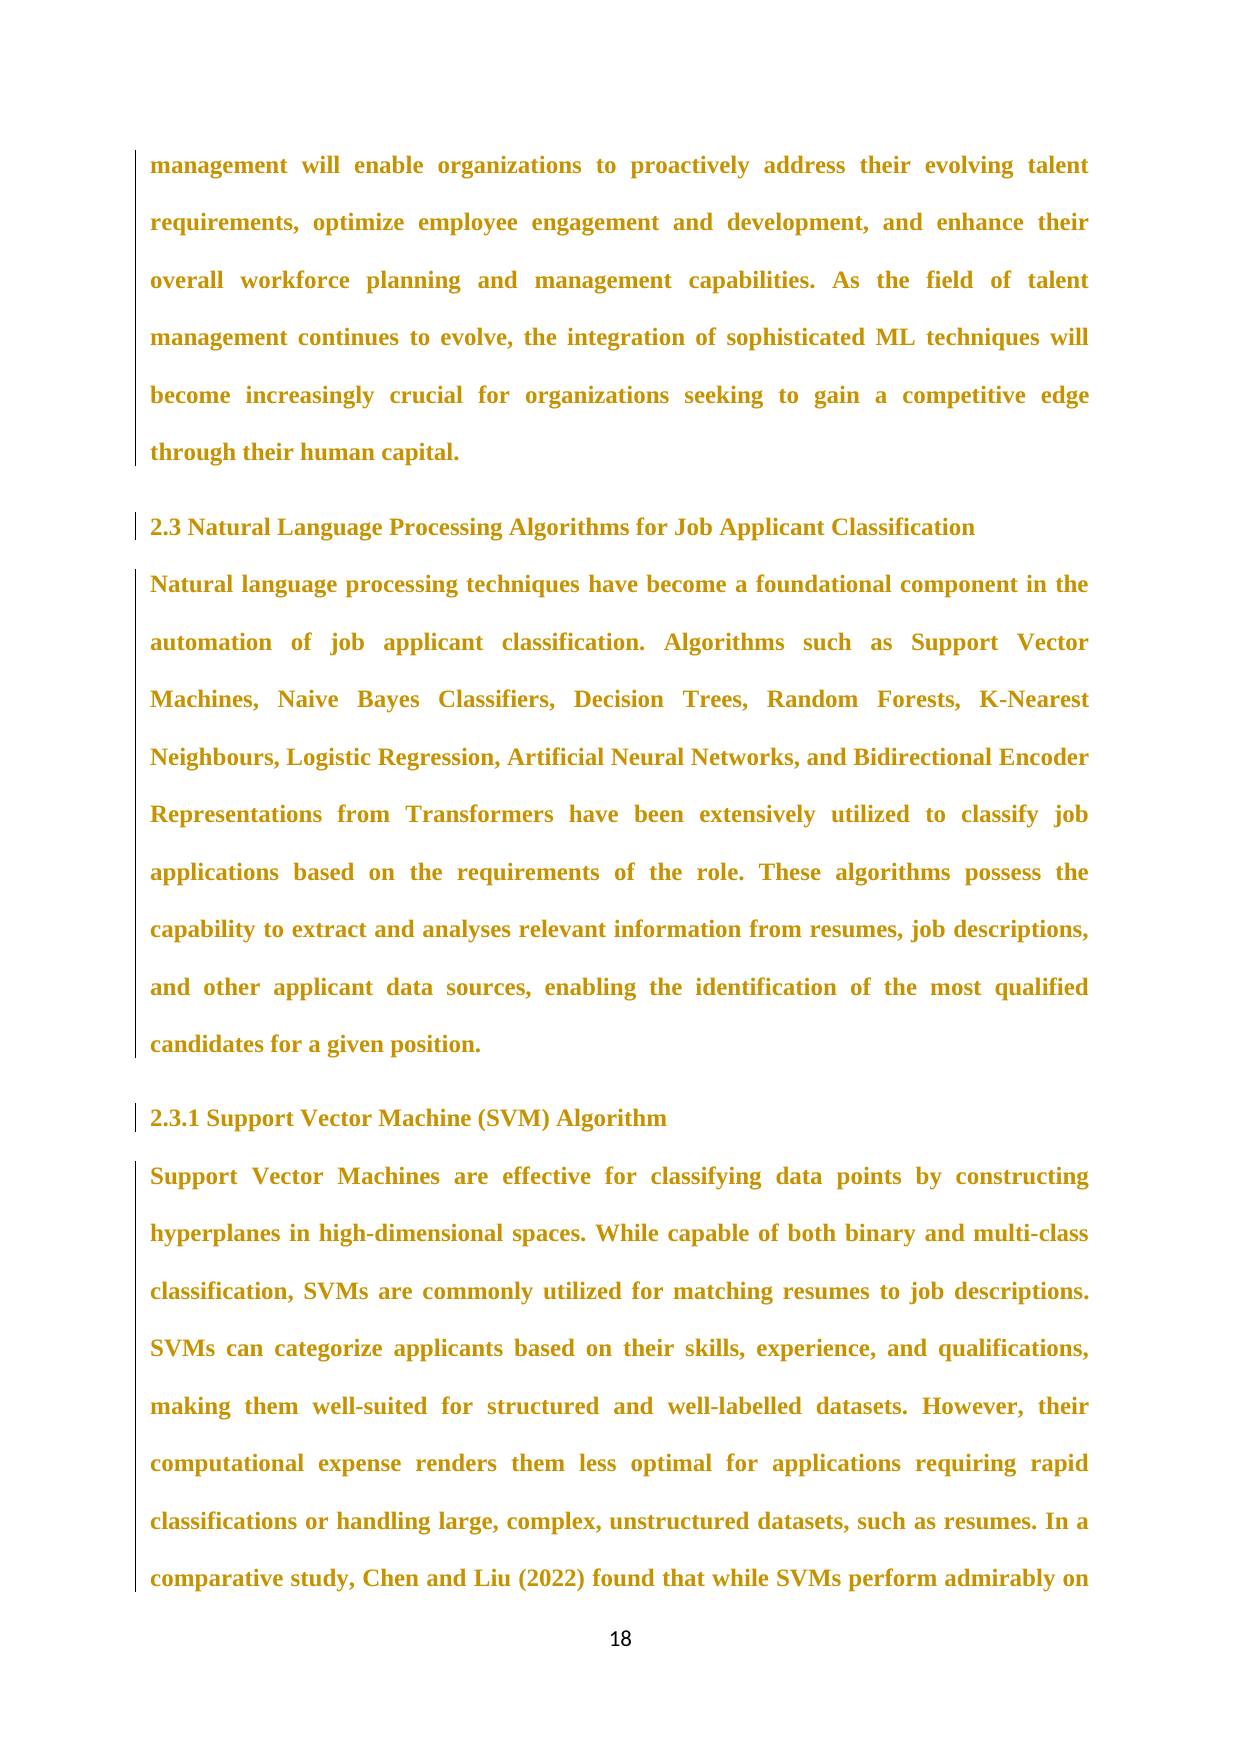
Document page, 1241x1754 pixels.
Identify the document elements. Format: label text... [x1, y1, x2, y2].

text Natural language processing techniques have become a foundational component in the automation of job applicant classification. Algorithms such as Support Vector Machines, Naive Bayes Classifiers, Decision Trees, Random Forests, K-Nearest Neighbours, Logistic Regression, Artificial Neural Networks, and Bidirectional Encoder Representations from Transformers have been extensively utilized to classify job applications based on the requirements of the role. These algorithms possess the capability to extract and analyses relevant information from resumes, job descriptions, and other applicant data sources, enabling the identification of the most qualified candidates for a given position. [150, 569, 1090, 1058]
subtitle 2.3.1 Support Vector Machine (SVM) Algorithm [150, 1103, 1090, 1132]
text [150, 150, 1090, 466]
subtitle 2.3 Natural Language Processing Algorithms for Job Applicant Classification [150, 512, 1090, 540]
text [150, 1161, 1090, 1592]
